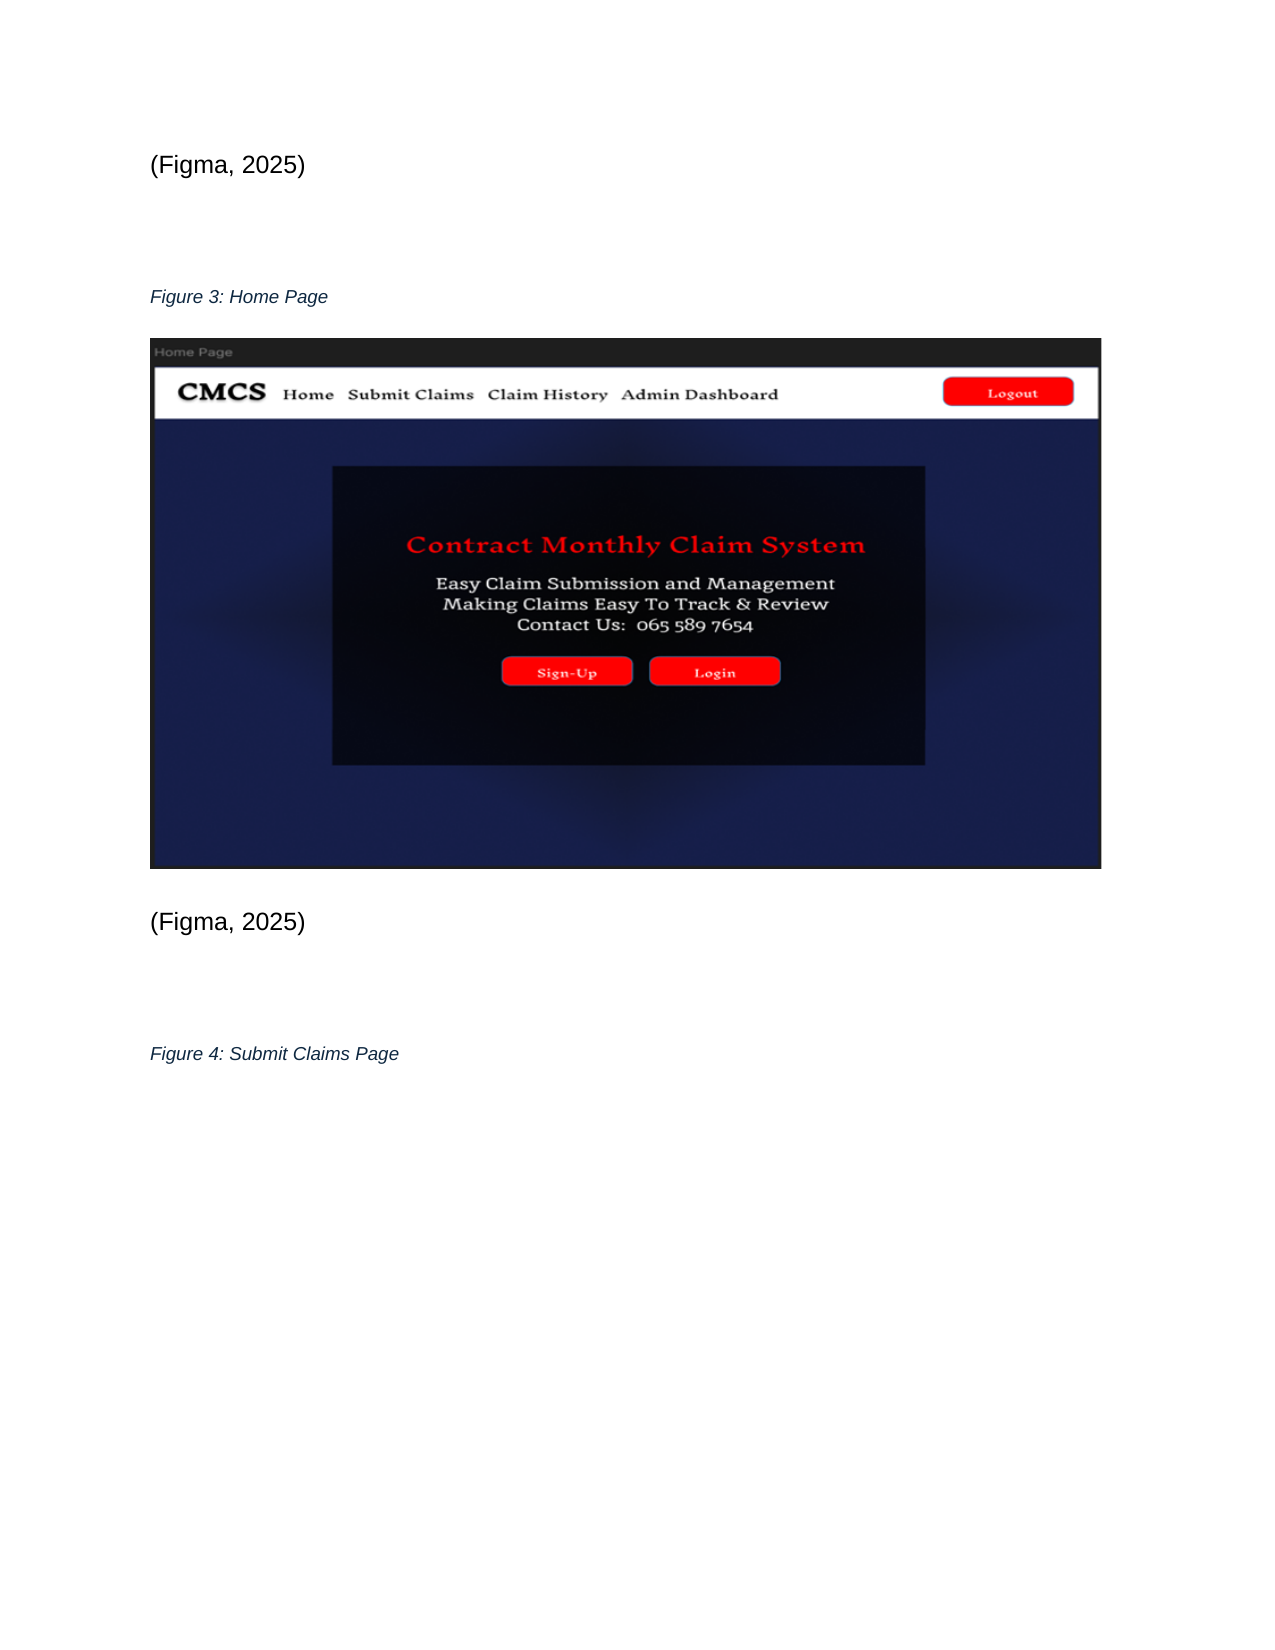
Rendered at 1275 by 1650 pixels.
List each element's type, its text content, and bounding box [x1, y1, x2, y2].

text Figure 4: Submit Claims Page [150, 1042, 1125, 1064]
text (Figma, 2025) [150, 906, 1125, 935]
text Figure 3: Home Page [150, 286, 1125, 307]
picture [150, 338, 1102, 869]
text (Figma, 2025) [150, 150, 1125, 179]
